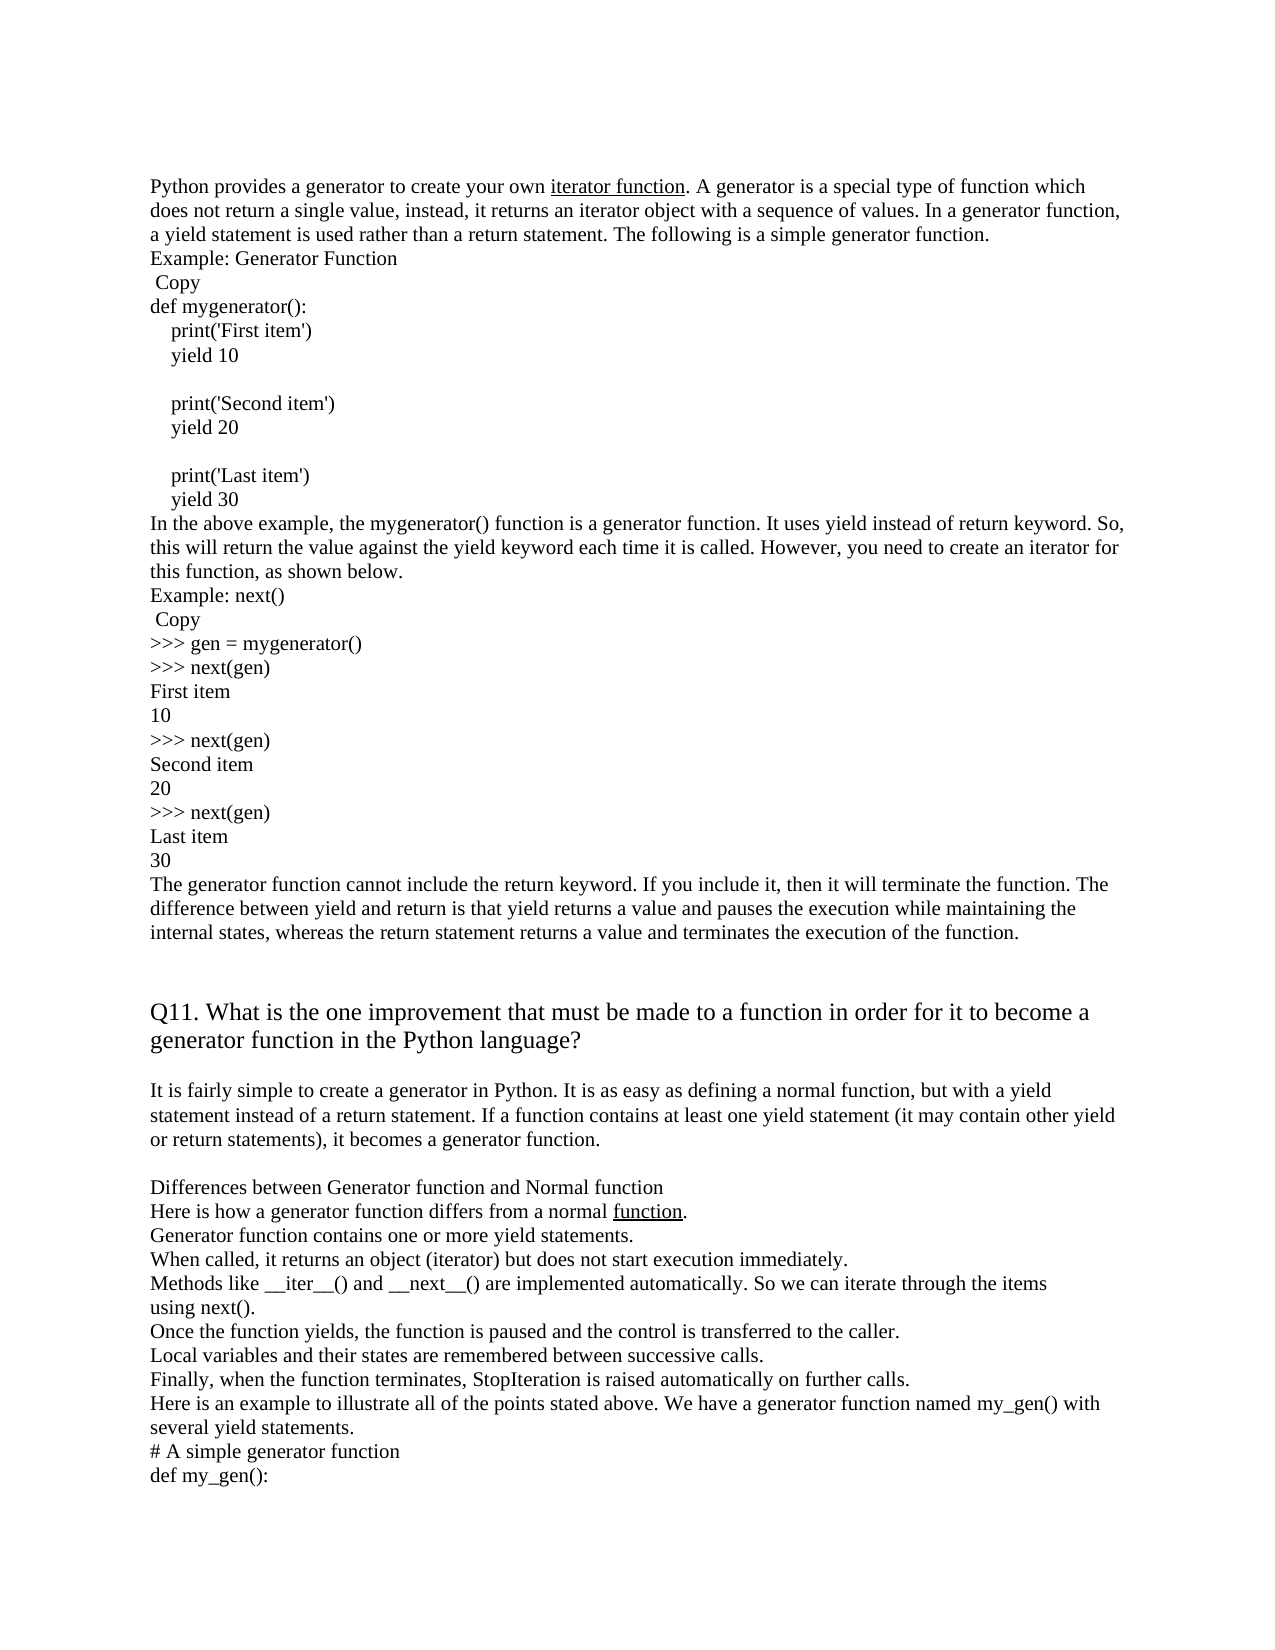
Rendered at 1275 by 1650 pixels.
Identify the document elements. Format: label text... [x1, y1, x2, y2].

text First item [150, 679, 1125, 703]
text >>> gen = mygenerator() [150, 631, 1125, 655]
text >>> next(gen) [150, 655, 1125, 679]
text def my_gen(): [150, 1463, 1125, 1487]
text 30 [150, 848, 1125, 872]
text Q11. What is the one improvement that must be made to a function in order for it to become a generator function in the Python language? [150, 997, 1125, 1054]
text Local variables and their states are remembered between successive calls. [150, 1343, 1125, 1367]
text yield 30 [150, 487, 1125, 511]
text >>> next(gen) [150, 727, 1125, 752]
text The generator function cannot include the return keyword. If you include it, then it will terminate the function. The difference between yield and return is that yield returns a value and pauses the execution while maintaining the internal states, whereas the return statement returns a value and terminates the execution of the function. [150, 872, 1125, 944]
text yield 20 [150, 415, 1125, 439]
text >>> next(gen) [150, 800, 1125, 824]
text print('Second item') [150, 391, 1125, 415]
text Example: Generator Function [150, 246, 1125, 270]
text It is fairly simple to create a generator in Python. It is as easy as defining a normal function, but with a yield statement instead of a return statement. If a function contains at least one yield statement (it may contain other yield or return statements), it becomes a generator function. [150, 1078, 1125, 1151]
text 10 [150, 703, 1125, 727]
text Example: next() [150, 583, 1125, 607]
text Methods like __iter__() and __next__() are implemented automatically. So we can iterate through the items using next(). [150, 1271, 1125, 1319]
text In the above example, the mygenerator() function is a generator function. It uses yield instead of return keyword. So, this will return the value against the yield keyword each time it is called. However, you need to create an iterator for this function, as shown below. [150, 511, 1125, 583]
text Second item [150, 752, 1125, 776]
text Finally, when the function terminates, StopIteration is raised automatically on further calls. [150, 1367, 1125, 1391]
text Copy [150, 607, 1125, 631]
text print('Last item') [150, 463, 1125, 487]
text yield 10 [150, 342, 1125, 367]
text Here is how a generator function differs from a normal function. [150, 1199, 1125, 1223]
text print('First item') [150, 318, 1125, 342]
text Once the function yields, the function is paused and the control is transferred to the caller. [150, 1319, 1125, 1343]
text Copy [150, 270, 1125, 294]
text Generator function contains one or more yield statements. [150, 1223, 1125, 1247]
text Here is an example to illustrate all of the points stated above. We have a generator function named my_gen() with several yield statements. [150, 1391, 1125, 1439]
text def mygenerator(): [150, 294, 1125, 318]
text 20 [150, 776, 1125, 800]
text Last item [150, 824, 1125, 848]
text Python provides a generator to create your own iterator function. A generator is a special type of function which does not return a single value, instead, it returns an iterator object with a sequence of values. In a generator function, a yield statement is used rather than a return statement. The following is a simple generator function. [150, 174, 1125, 246]
text # A simple generator function [150, 1439, 1125, 1463]
text Differences between Generator function and Normal function [150, 1174, 1125, 1199]
text When called, it returns an object (iterator) but does not start execution immediately. [150, 1247, 1125, 1271]
